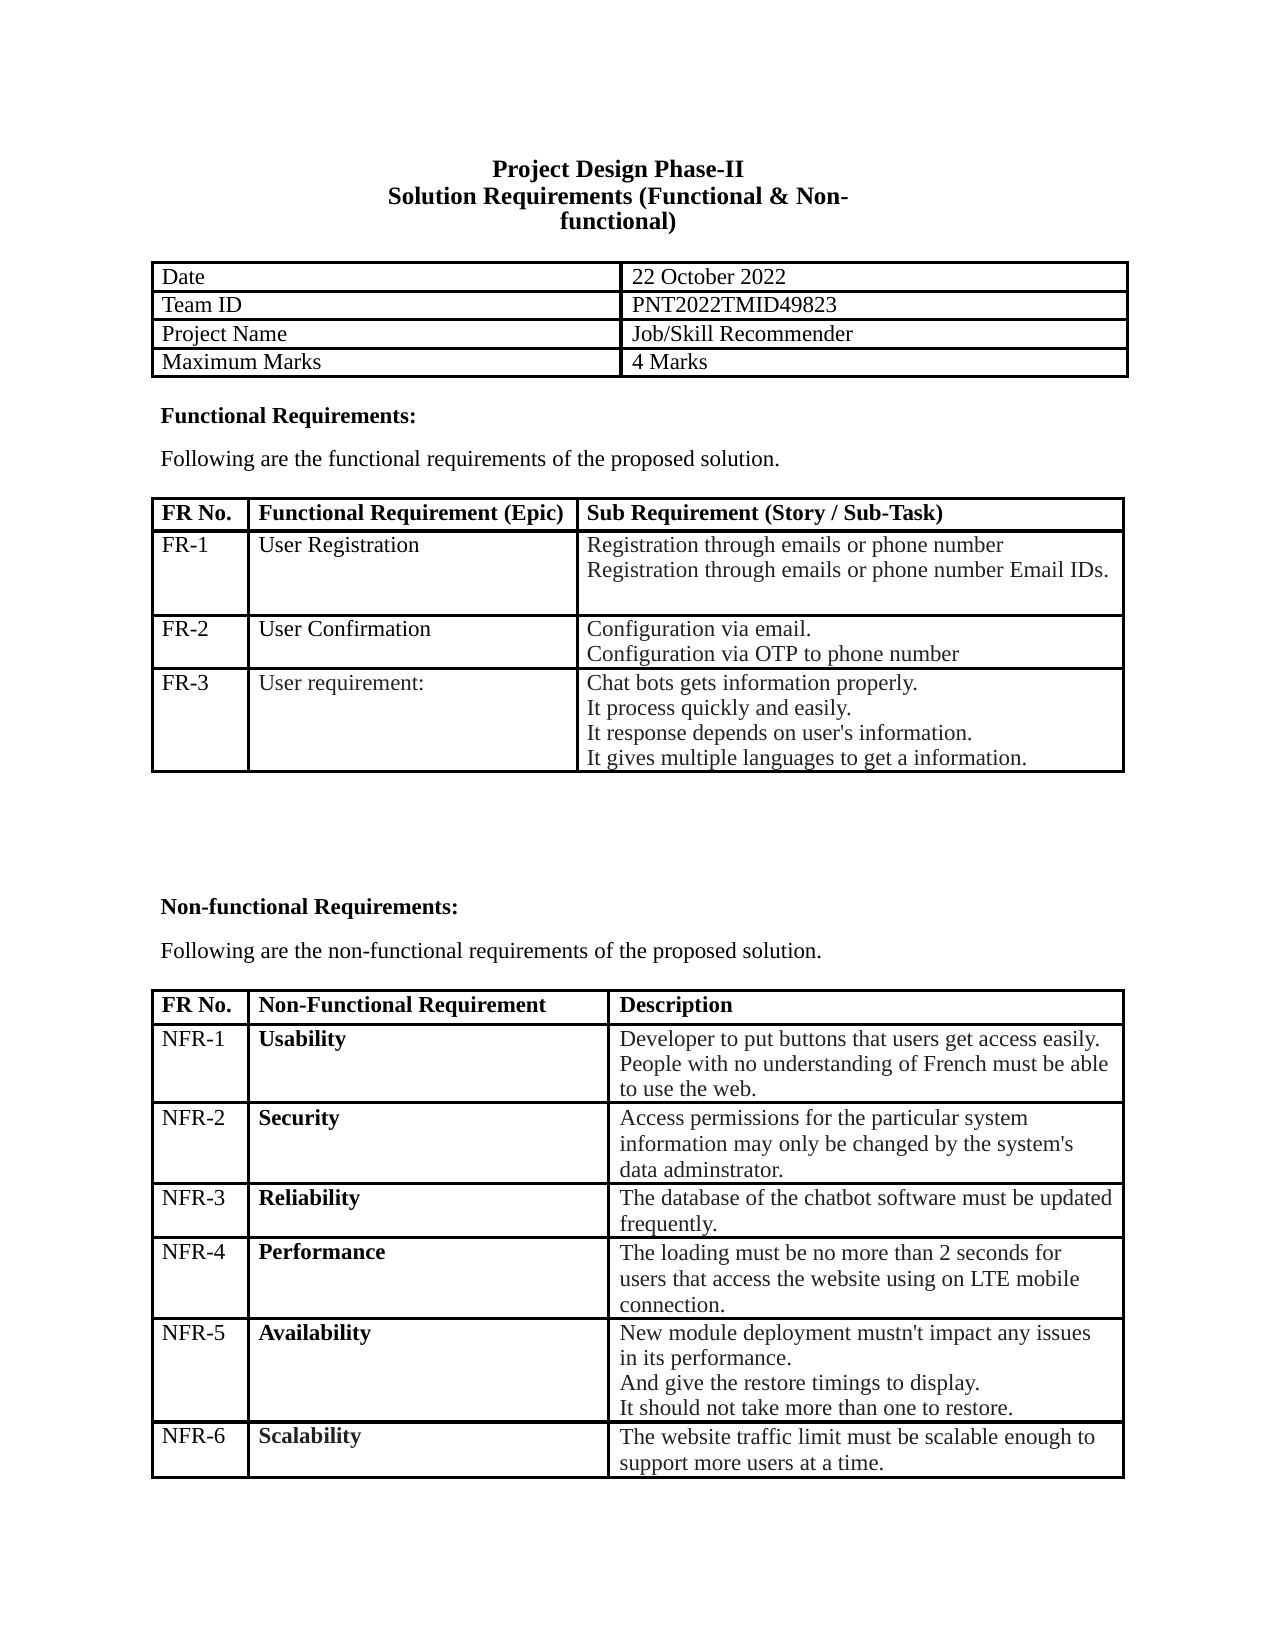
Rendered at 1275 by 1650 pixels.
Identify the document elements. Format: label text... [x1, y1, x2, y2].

text Non-functional Requirements: [160, 895, 1125, 920]
table_cell User requirement: [250, 670, 576, 770]
table_header 22 October 2022 [623, 264, 1126, 290]
table_cell NFR-6 [154, 1424, 247, 1476]
table_cell Job/Skill Recommender [623, 321, 1126, 347]
table_cell Security [250, 1104, 607, 1182]
table_cell Scalability [250, 1424, 607, 1476]
text Solution Requirements (Functional & Non-functional) [340, 185, 896, 235]
table_cell User Confirmation [250, 617, 576, 667]
table_header Description [610, 992, 1122, 1023]
text Following are the non-functional requirements of the proposed solution. [160, 938, 1125, 963]
table_cell Performance [250, 1239, 607, 1317]
table_cell NFR-1 [154, 1026, 247, 1101]
table_cell Configuration via email. Configuration via OTP to phone number [579, 617, 1122, 667]
table_cell New module deployment mustn't impact any issues in its performance. And give the restore timings to display. It should not take more than one to restore. [610, 1320, 1122, 1420]
table_cell FR-2 [154, 617, 247, 667]
table_cell Team ID [154, 293, 619, 318]
table_header FR No. [154, 500, 247, 529]
table_header Date [154, 264, 619, 290]
table_header Sub Requirement (Story / Sub-Task) [579, 500, 1122, 529]
table_cell Availability [250, 1320, 607, 1420]
table_cell Maximum Marks [154, 350, 619, 375]
table_cell User Registration [250, 533, 576, 613]
table_cell Reliability [250, 1185, 607, 1236]
table_cell Chat bots gets information properly. It process quickly and easily. It response depends on user's information. It gives multiple languages to get a information. [579, 670, 1122, 770]
table_cell The loading must be no more than 2 seconds for users that access the website using on LTE mobile connection. [610, 1239, 1122, 1317]
table_header FR No. [154, 992, 247, 1023]
table_cell NFR-4 [154, 1239, 247, 1317]
table_cell Usability [250, 1026, 607, 1101]
table_cell 4 Marks [623, 350, 1126, 375]
text Project Design Phase-II [340, 157, 896, 182]
table_cell Project Name [154, 321, 619, 347]
table_cell FR-1 [154, 533, 247, 613]
table_cell NFR-2 [154, 1104, 247, 1182]
text Functional Requirements: [160, 403, 1125, 428]
table_header Functional Requirement (Epic) [250, 500, 576, 529]
table_cell Registration through emails or phone number Registration through emails or phone number Email IDs. [579, 533, 1122, 613]
table_cell Developer to put buttons that users get access easily. People with no understanding of French must be able to use the web. [610, 1026, 1122, 1101]
table_cell NFR-5 [154, 1320, 247, 1420]
table_cell Access permissions for the particular system information may only be changed by the system's data adminstrator. [610, 1104, 1122, 1182]
table_cell The website traffic limit must be scalable enough to support more users at a time. [610, 1424, 1122, 1476]
table_cell NFR-3 [154, 1185, 247, 1236]
table_cell The database of the chatbot software must be updated frequently. [610, 1185, 1122, 1236]
table_cell PNT2022TMID49823 [623, 293, 1126, 318]
text Following are the functional requirements of the proposed solution. [160, 447, 1125, 472]
table_header Non-Functional Requirement [250, 992, 607, 1023]
table_cell FR-3 [154, 670, 247, 770]
